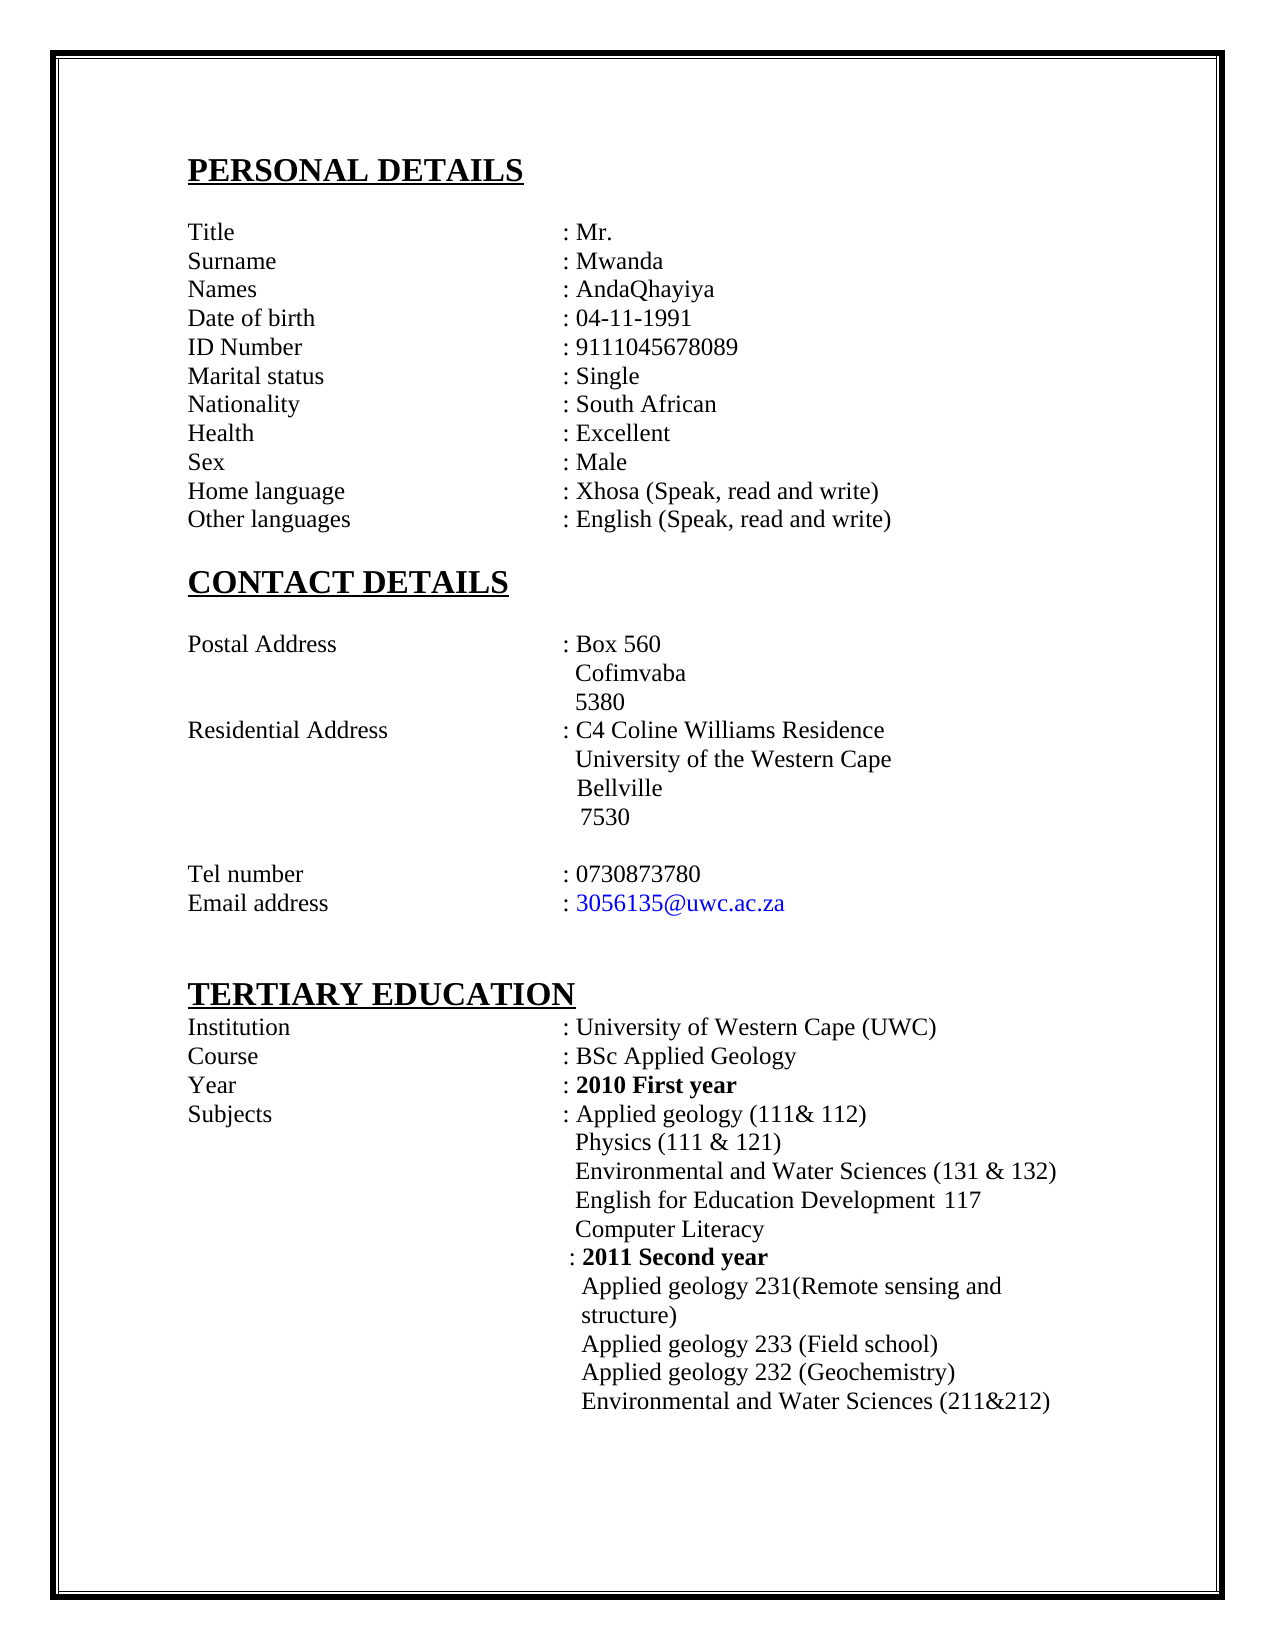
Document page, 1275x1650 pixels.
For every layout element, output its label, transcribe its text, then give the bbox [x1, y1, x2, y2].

text Bellville [187, 773, 1087, 802]
text Environmental and Water Sciences (211&212) [187, 1386, 1087, 1415]
text Institution : University of Western Cape (UWC) [187, 1012, 1087, 1041]
text Date of birth : 04-11-1991 [187, 303, 1087, 332]
text Course : BSc Applied Geology [187, 1041, 1087, 1070]
text Environmental and Water Sciences (131 & 132) [187, 1156, 1087, 1185]
text : 2011 Second year [187, 1242, 1087, 1271]
text Email address : 3056135@uwc.ac.za [187, 888, 1087, 917]
text 5380 [187, 687, 1087, 715]
text Tel number : 0730873780 [187, 859, 1087, 888]
text Marital status : Single [187, 361, 1087, 389]
text Nationality : South African [187, 389, 1087, 418]
text Applied geology 233 (Field school) [187, 1329, 1087, 1357]
text Sex : Male [187, 447, 1087, 476]
text Other languages : English (Speak, read and write) [187, 504, 1087, 533]
text Surname : Mwanda [187, 246, 1087, 274]
text Year : 2010 First year [187, 1070, 1087, 1099]
text Health : Excellent [187, 418, 1087, 447]
text Applied geology 232 (Geochemistry) [187, 1357, 1087, 1386]
text CONTACT DETAILS [187, 562, 1087, 600]
text University of the Western Cape [187, 744, 1087, 773]
text Home language : Xhosa (Speak, read and write) [187, 476, 1087, 504]
text Names : AndaQhayiya [187, 274, 1087, 303]
text Subjects : Applied geology (111& 112) [187, 1099, 1087, 1127]
text Physics (111 & 121) [187, 1127, 1087, 1156]
text Applied geology 231(Remote sensing and [562, 1271, 1087, 1300]
text ID Number : 9111045678089 [187, 332, 1087, 361]
text PERSONAL DETAILS [187, 150, 1087, 188]
text TERTIARY EDUCATION [187, 974, 1087, 1012]
text Computer Literacy [187, 1214, 1087, 1242]
text Cofimvaba [187, 658, 1087, 687]
text structure) [562, 1300, 1087, 1329]
text Title : Mr. [187, 217, 1087, 246]
text 7530 [187, 802, 1087, 830]
text Residential Address : C4 Coline Williams Residence [187, 715, 1087, 744]
text Postal Address : Box 560 [187, 629, 1087, 658]
text English for Education Development 117 [187, 1185, 1087, 1214]
